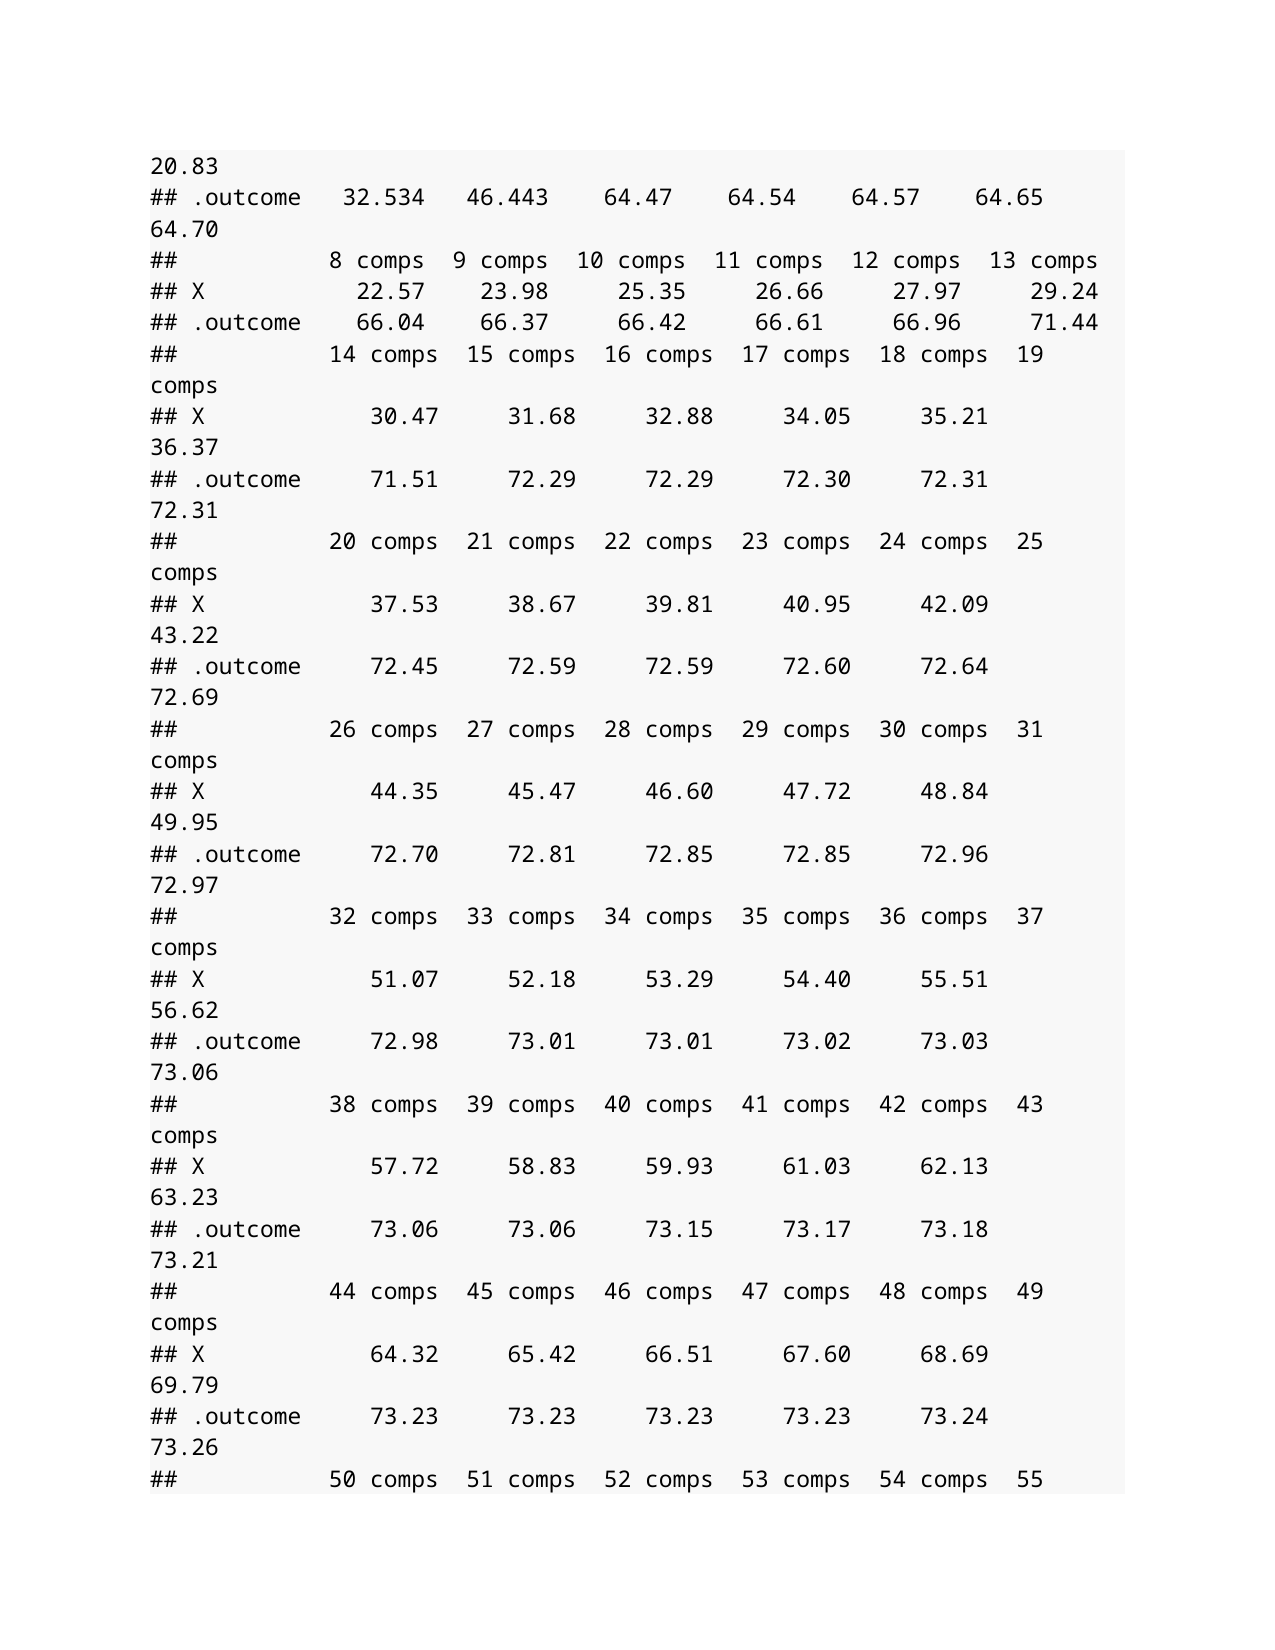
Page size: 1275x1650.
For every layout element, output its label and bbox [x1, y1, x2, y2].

text [150, 150, 1125, 1494]
